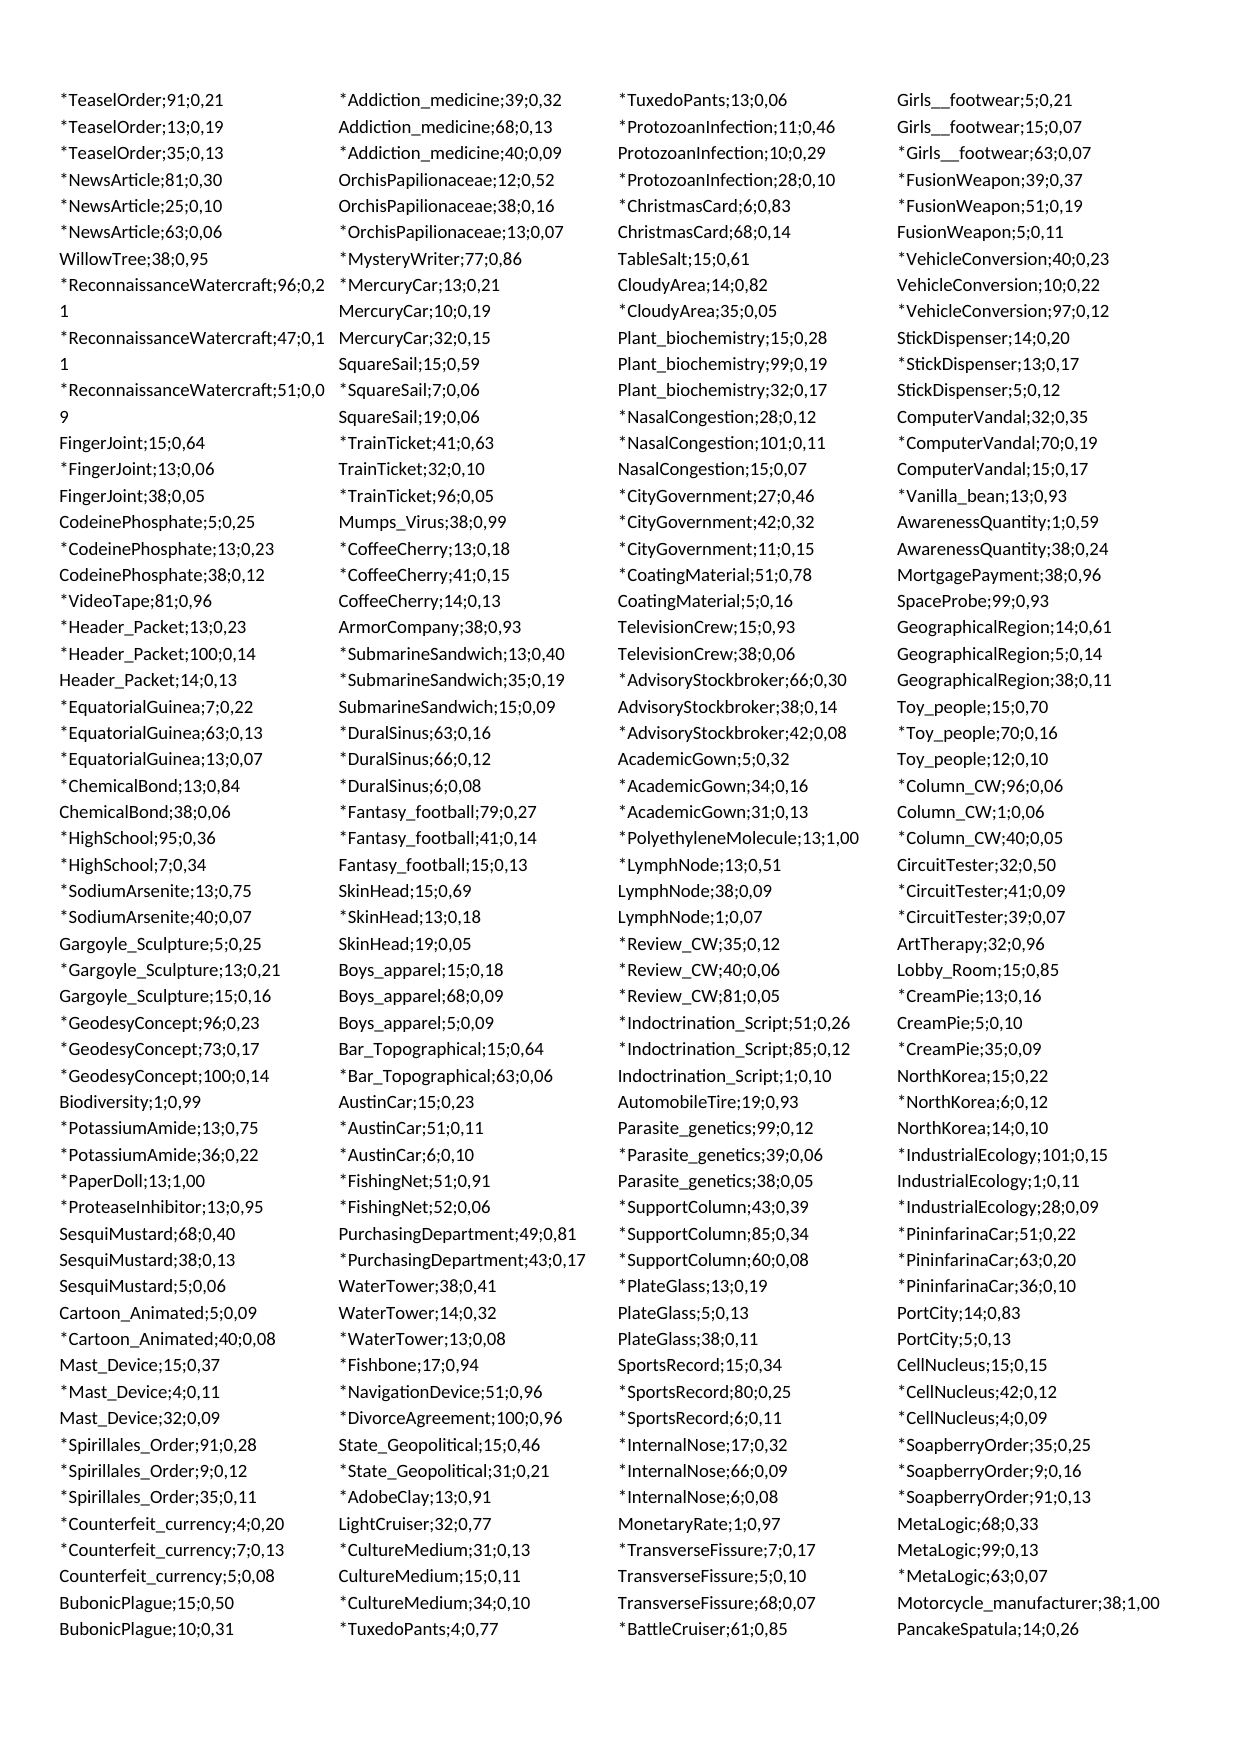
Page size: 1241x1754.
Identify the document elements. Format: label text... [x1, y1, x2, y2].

text PortCity;14;0,83 [897, 1301, 1167, 1324]
text *SkinHead;13;0,18 [338, 906, 608, 928]
text *SoapberryOrder;35;0,25 [897, 1433, 1167, 1456]
text SubmarineSandwich;15;0,09 [338, 695, 608, 718]
text MortgagePayment;38;0,96 [897, 563, 1167, 586]
text ArmorCompany;38;0,93 [338, 616, 608, 639]
text MonetaryRate;1;0,97 [618, 1512, 887, 1535]
text Gargoyle_Sculpture;15;0,16 [59, 985, 328, 1008]
text AustinCar;15;0,23 [338, 1090, 608, 1113]
text *SodiumArsenite;13;0,75 [59, 879, 328, 902]
text *TrainTicket;41;0,63 [338, 431, 608, 454]
text AwarenessQuantity;1;0,59 [897, 510, 1167, 533]
text PortCity;5;0,13 [897, 1327, 1167, 1350]
text *DuralSinus;6;0,08 [338, 774, 608, 797]
text *FusionWeapon;51;0,19 [897, 194, 1167, 217]
text AdvisoryStockbroker;38;0,14 [618, 695, 887, 718]
text GeographicalRegion;14;0,61 [897, 616, 1167, 639]
text *Review_CW;35;0,12 [618, 932, 887, 955]
text *CircuitTester;39;0,07 [897, 906, 1167, 928]
text *CultureMedium;34;0,10 [338, 1591, 608, 1614]
text ComputerVandal;32;0,35 [897, 405, 1167, 428]
text SesquiMustard;5;0,06 [59, 1274, 328, 1297]
text *ProtozoanInfection;28;0,10 [618, 168, 887, 191]
text *ProteaseInhibitor;13;0,95 [59, 1196, 328, 1218]
text Lobby_Room;15;0,85 [897, 958, 1167, 981]
text *TeaselOrder;91;0,21 [59, 89, 328, 112]
text *VehicleConversion;40;0,23 [897, 247, 1167, 270]
text FingerJoint;38;0,05 [59, 484, 328, 507]
text *ChemicalBond;13;0,84 [59, 774, 328, 797]
text *CityGovernment;42;0,32 [618, 510, 887, 533]
text *Mast_Device;4;0,11 [59, 1380, 328, 1403]
text *HighSchool;7;0,34 [59, 853, 328, 876]
text SesquiMustard;38;0,13 [59, 1248, 328, 1271]
text *SquareSail;7;0,06 [338, 378, 608, 401]
text *ChristmasCard;6;0,83 [618, 194, 887, 217]
text SkinHead;19;0,05 [338, 932, 608, 955]
text *Addiction_medicine;40;0,09 [338, 141, 608, 164]
text *TeaselOrder;13;0,19 [59, 115, 328, 138]
text CodeinePhosphate;38;0,12 [59, 563, 328, 586]
text FusionWeapon;5;0,11 [897, 220, 1167, 243]
text *SubmarineSandwich;35;0,19 [338, 668, 608, 691]
text *PurchasingDepartment;43;0,17 [338, 1248, 608, 1271]
text *NasalCongestion;101;0,11 [618, 431, 887, 454]
text Mumps_Virus;38;0,99 [338, 510, 608, 533]
text *SodiumArsenite;40;0,07 [59, 906, 328, 928]
text *Fishbone;17;0,94 [338, 1354, 608, 1377]
text OrchisPapilionaceae;12;0,52 [338, 168, 608, 191]
text MetaLogic;68;0,33 [897, 1512, 1167, 1535]
text *CircuitTester;41;0,09 [897, 879, 1167, 902]
text LymphNode;38;0,09 [618, 879, 887, 902]
text CoatingMaterial;5;0,16 [618, 589, 887, 612]
text StickDispenser;14;0,20 [897, 326, 1167, 349]
text *AdvisoryStockbroker;66;0,30 [618, 668, 887, 691]
text *InternalNose;66;0,09 [618, 1459, 887, 1482]
text CloudyArea;14;0,82 [618, 273, 887, 296]
text *ComputerVandal;70;0,19 [897, 431, 1167, 454]
text *AustinCar;51;0,11 [338, 1116, 608, 1139]
text TelevisionCrew;38;0,06 [618, 642, 887, 665]
text Boys_apparel;5;0,09 [338, 1011, 608, 1034]
text *Indoctrination_Script;85;0,12 [618, 1037, 887, 1060]
text *MetaLogic;63;0,07 [897, 1564, 1167, 1587]
text Gargoyle_Sculpture;5;0,25 [59, 932, 328, 955]
text State_Geopolitical;15;0,46 [338, 1433, 608, 1456]
text *EquatorialGuinea;7;0,22 [59, 695, 328, 718]
text PancakeSpatula;14;0,26 [897, 1617, 1167, 1640]
text VehicleConversion;10;0,22 [897, 273, 1167, 296]
text Girls__footwear;5;0,21 [897, 89, 1167, 112]
text *PolyethyleneMolecule;13;1,00 [618, 827, 887, 849]
text *DuralSinus;66;0,12 [338, 747, 608, 770]
text *Review_CW;81;0,05 [618, 985, 887, 1008]
text *NewsArticle;81;0,30 [59, 168, 328, 191]
text NasalCongestion;15;0,07 [618, 458, 887, 481]
text SpaceProbe;99;0,93 [897, 589, 1167, 612]
text Biodiversity;1;0,99 [59, 1090, 328, 1113]
text Toy_people;12;0,10 [897, 747, 1167, 770]
text AcademicGown;5;0,32 [618, 747, 887, 770]
text Boys_apparel;68;0,09 [338, 985, 608, 1008]
text *SoapberryOrder;9;0,16 [897, 1459, 1167, 1482]
text *Fantasy_football;79;0,27 [338, 800, 608, 823]
text NorthKorea;14;0,10 [897, 1116, 1167, 1139]
text TransverseFissure;68;0,07 [618, 1591, 887, 1614]
text ProtozoanInfection;10;0,29 [618, 141, 887, 164]
text *PotassiumAmide;36;0,22 [59, 1143, 328, 1166]
text *SupportColumn;85;0,34 [618, 1222, 887, 1245]
text *MercuryCar;13;0,21 [338, 273, 608, 296]
text TransverseFissure;5;0,10 [618, 1564, 887, 1587]
text CellNucleus;15;0,15 [897, 1354, 1167, 1377]
text *TrainTicket;96;0,05 [338, 484, 608, 507]
text *Counterfeit_currency;4;0,20 [59, 1512, 328, 1535]
text CircuitTester;32;0,50 [897, 853, 1167, 876]
text *SupportColumn;43;0,39 [618, 1196, 887, 1218]
text *IndustrialEcology;28;0,09 [897, 1196, 1167, 1218]
text *FishingNet;51;0,91 [338, 1169, 608, 1192]
text *FusionWeapon;39;0,37 [897, 168, 1167, 191]
text SportsRecord;15;0,34 [618, 1354, 887, 1377]
text FingerJoint;15;0,64 [59, 431, 328, 454]
text MetaLogic;99;0,13 [897, 1538, 1167, 1561]
text GeographicalRegion;5;0,14 [897, 642, 1167, 665]
text Parasite_genetics;38;0,05 [618, 1169, 887, 1192]
text *Indoctrination_Script;51;0,26 [618, 1011, 887, 1034]
text *PininfarinaCar;51;0,22 [897, 1222, 1167, 1245]
text *CityGovernment;11;0,15 [618, 537, 887, 559]
text *NewsArticle;25;0,10 [59, 194, 328, 217]
text *CreamPie;13;0,16 [897, 985, 1167, 1008]
text ComputerVandal;15;0,17 [897, 458, 1167, 481]
text SkinHead;15;0,69 [338, 879, 608, 902]
text *FingerJoint;13;0,06 [59, 458, 328, 481]
text Parasite_genetics;99;0,12 [618, 1116, 887, 1139]
text *Gargoyle_Sculpture;13;0,21 [59, 958, 328, 981]
text *IndustrialEcology;101;0,15 [897, 1143, 1167, 1166]
text *EquatorialGuinea;13;0,07 [59, 747, 328, 770]
text WillowTree;38;0,95 [59, 247, 328, 270]
text WaterTower;38;0,41 [338, 1274, 608, 1297]
text *Spirillales_Order;91;0,28 [59, 1433, 328, 1456]
text *AcademicGown;34;0,16 [618, 774, 887, 797]
text *VideoTape;81;0,96 [59, 589, 328, 612]
text *LymphNode;13;0,51 [618, 853, 887, 876]
text PlateGlass;5;0,13 [618, 1301, 887, 1324]
text LightCruiser;32;0,77 [338, 1512, 608, 1535]
text *CloudyArea;35;0,05 [618, 299, 887, 322]
text *PotassiumAmide;13;0,75 [59, 1116, 328, 1139]
text *NavigationDevice;51;0,96 [338, 1380, 608, 1403]
text *AdobeClay;13;0,91 [338, 1485, 608, 1508]
text *PininfarinaCar;63;0,20 [897, 1248, 1167, 1271]
text *OrchisPapilionaceae;13;0,07 [338, 220, 608, 243]
text TrainTicket;32;0,10 [338, 458, 608, 481]
text ChemicalBond;38;0,06 [59, 800, 328, 823]
text *TuxedoPants;4;0,77 [338, 1617, 608, 1640]
text *StickDispenser;13;0,17 [897, 352, 1167, 375]
text *AustinCar;6;0,10 [338, 1143, 608, 1166]
text *Review_CW;40;0,06 [618, 958, 887, 981]
text ArtTherapy;32;0,96 [897, 932, 1167, 955]
text *Spirillales_Order;35;0,11 [59, 1485, 328, 1508]
text CultureMedium;15;0,11 [338, 1564, 608, 1587]
text *MysteryWriter;77;0,86 [338, 247, 608, 270]
text TelevisionCrew;15;0,93 [618, 616, 887, 639]
text *TransverseFissure;7;0,17 [618, 1538, 887, 1561]
text Counterfeit_currency;5;0,08 [59, 1564, 328, 1587]
text SesquiMustard;68;0,40 [59, 1222, 328, 1245]
text Plant_biochemistry;99;0,19 [618, 352, 887, 375]
text StickDispenser;5;0,12 [897, 378, 1167, 401]
text *InternalNose;17;0,32 [618, 1433, 887, 1456]
text *HighSchool;95;0,36 [59, 827, 328, 849]
text *Toy_people;70;0,16 [897, 721, 1167, 744]
text Column_CW;1;0,06 [897, 800, 1167, 823]
text Mast_Device;15;0,37 [59, 1354, 328, 1377]
text *Vanilla_bean;13;0,93 [897, 484, 1167, 507]
text Plant_biochemistry;15;0,28 [618, 326, 887, 349]
text *Header_Packet;100;0,14 [59, 642, 328, 665]
text Header_Packet;14;0,13 [59, 668, 328, 691]
text *SportsRecord;80;0,25 [618, 1380, 887, 1403]
text TableSalt;15;0,61 [618, 247, 887, 270]
text *CityGovernment;27;0,46 [618, 484, 887, 507]
text Bar_Topographical;15;0,64 [338, 1037, 608, 1060]
text *EquatorialGuinea;63;0,13 [59, 721, 328, 744]
text Mast_Device;32;0,09 [59, 1406, 328, 1429]
text *Column_CW;96;0,06 [897, 774, 1167, 797]
text IndustrialEcology;1;0,11 [897, 1169, 1167, 1192]
text *CoffeeCherry;13;0,18 [338, 537, 608, 559]
text *Cartoon_Animated;40;0,08 [59, 1327, 328, 1350]
text *Fantasy_football;41;0,14 [338, 827, 608, 849]
text *TeaselOrder;35;0,13 [59, 141, 328, 164]
text *CoatingMaterial;51;0,78 [618, 563, 887, 586]
text *Girls__footwear;63;0,07 [897, 141, 1167, 164]
text *Column_CW;40;0,05 [897, 827, 1167, 849]
text *Addiction_medicine;39;0,32 [338, 89, 608, 112]
text CodeinePhosphate;5;0,25 [59, 510, 328, 533]
text *NasalCongestion;28;0,12 [618, 405, 887, 428]
text Motorcycle_manufacturer;38;1,00 [897, 1591, 1167, 1614]
text *BattleCruiser;61;0,85 [618, 1617, 887, 1640]
text *CellNucleus;42;0,12 [897, 1380, 1167, 1403]
text *CultureMedium;31;0,13 [338, 1538, 608, 1561]
text *SportsRecord;6;0,11 [618, 1406, 887, 1429]
text *DuralSinus;63;0,16 [338, 721, 608, 744]
text Addiction_medicine;68;0,13 [338, 115, 608, 138]
text Plant_biochemistry;32;0,17 [618, 378, 887, 401]
text Girls__footwear;15;0,07 [897, 115, 1167, 138]
text NorthKorea;15;0,22 [897, 1064, 1167, 1087]
text BubonicPlague;10;0,31 [59, 1617, 328, 1640]
text *Header_Packet;13;0,23 [59, 616, 328, 639]
text WaterTower;14;0,32 [338, 1301, 608, 1324]
text *AcademicGown;31;0,13 [618, 800, 887, 823]
text *AdvisoryStockbroker;42;0,08 [618, 721, 887, 744]
text *CreamPie;35;0,09 [897, 1037, 1167, 1060]
text CreamPie;5;0,10 [897, 1011, 1167, 1034]
text *ReconnaissanceWatercraft;47;0,11 [59, 326, 328, 375]
text *GeodesyConcept;100;0,14 [59, 1064, 328, 1087]
text *GeodesyConcept;96;0,23 [59, 1011, 328, 1034]
text *PlateGlass;13;0,19 [618, 1274, 887, 1297]
text *FishingNet;52;0,06 [338, 1196, 608, 1218]
text *NorthKorea;6;0,12 [897, 1090, 1167, 1113]
text LymphNode;1;0,07 [618, 906, 887, 928]
text CoffeeCherry;14;0,13 [338, 589, 608, 612]
text AutomobileTire;19;0,93 [618, 1090, 887, 1113]
text *PininfarinaCar;36;0,10 [897, 1274, 1167, 1297]
text *GeodesyConcept;73;0,17 [59, 1037, 328, 1060]
text MercuryCar;32;0,15 [338, 326, 608, 349]
text *Parasite_genetics;39;0,06 [618, 1143, 887, 1166]
text MercuryCar;10;0,19 [338, 299, 608, 322]
text *ProtozoanInfection;11;0,46 [618, 115, 887, 138]
text Cartoon_Animated;5;0,09 [59, 1301, 328, 1324]
text PurchasingDepartment;49;0,81 [338, 1222, 608, 1245]
text Toy_people;15;0,70 [897, 695, 1167, 718]
text *ReconnaissanceWatercraft;51;0,09 [59, 378, 328, 428]
text *NewsArticle;63;0,06 [59, 220, 328, 243]
text *DivorceAgreement;100;0,96 [338, 1406, 608, 1429]
text *WaterTower;13;0,08 [338, 1327, 608, 1350]
text Indoctrination_Script;1;0,10 [618, 1064, 887, 1087]
text Fantasy_football;15;0,13 [338, 853, 608, 876]
text *Bar_Topographical;63;0,06 [338, 1064, 608, 1087]
text GeographicalRegion;38;0,11 [897, 668, 1167, 691]
text AwarenessQuantity;38;0,24 [897, 537, 1167, 559]
text *CodeinePhosphate;13;0,23 [59, 537, 328, 559]
text *CoffeeCherry;41;0,15 [338, 563, 608, 586]
text *CellNucleus;4;0,09 [897, 1406, 1167, 1429]
text Boys_apparel;15;0,18 [338, 958, 608, 981]
text *SupportColumn;60;0,08 [618, 1248, 887, 1271]
text SquareSail;19;0,06 [338, 405, 608, 428]
text PlateGlass;38;0,11 [618, 1327, 887, 1350]
text BubonicPlague;15;0,50 [59, 1591, 328, 1614]
text *Counterfeit_currency;7;0,13 [59, 1538, 328, 1561]
text OrchisPapilionaceae;38;0,16 [338, 194, 608, 217]
text *Spirillales_Order;9;0,12 [59, 1459, 328, 1482]
text *ReconnaissanceWatercraft;96;0,21 [59, 273, 328, 322]
text *State_Geopolitical;31;0,21 [338, 1459, 608, 1482]
text *SoapberryOrder;91;0,13 [897, 1485, 1167, 1508]
text *SubmarineSandwich;13;0,40 [338, 642, 608, 665]
text ChristmasCard;68;0,14 [618, 220, 887, 243]
text *TuxedoPants;13;0,06 [618, 89, 887, 112]
text *InternalNose;6;0,08 [618, 1485, 887, 1508]
text SquareSail;15;0,59 [338, 352, 608, 375]
text *PaperDoll;13;1,00 [59, 1169, 328, 1192]
text *VehicleConversion;97;0,12 [897, 299, 1167, 322]
